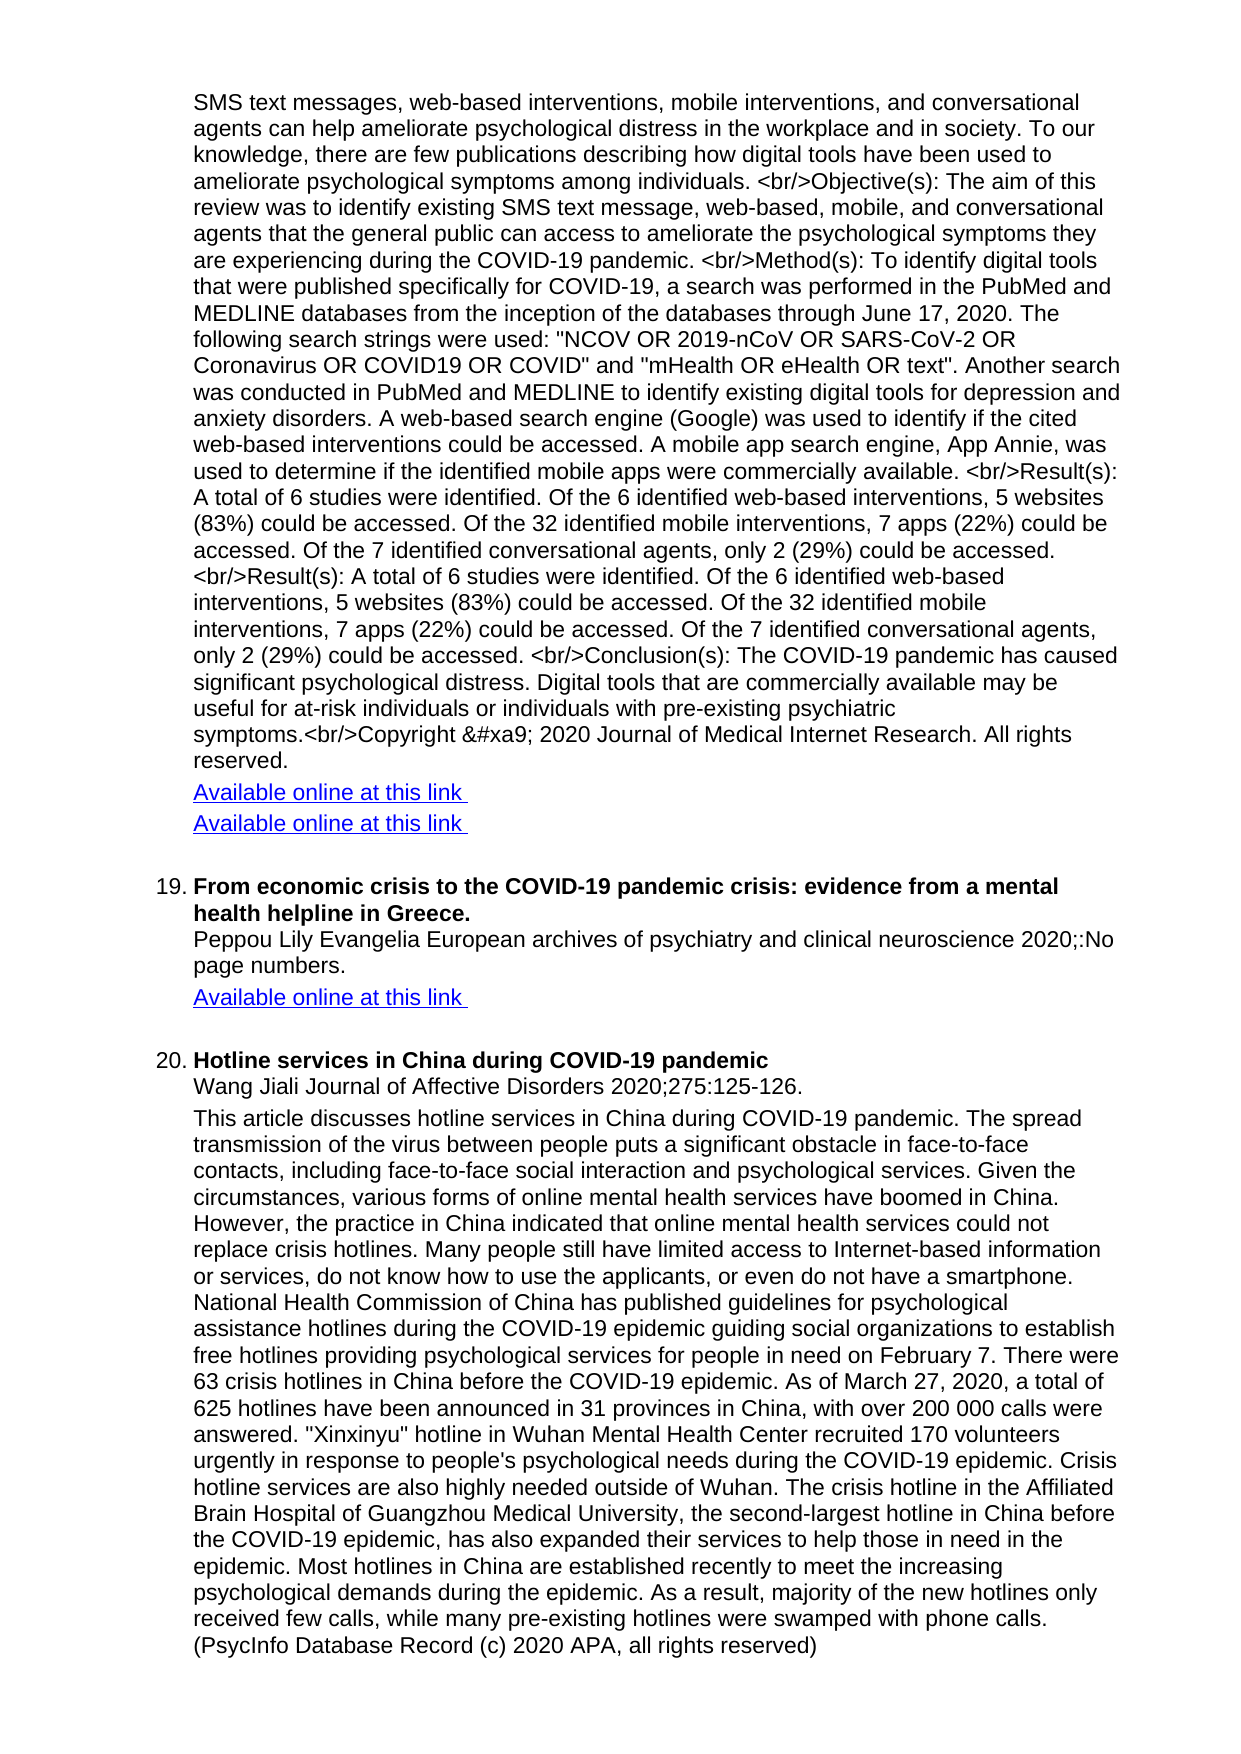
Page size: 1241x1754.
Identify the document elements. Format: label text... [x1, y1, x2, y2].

list From economic crisis to the COVID-19 pandemic crisis: evidence from a mental health helpline in Greece. Peppou Lily Evangelia European archives of psychiatry and clinical neuroscience 2020;:No page numbers. [156, 873, 1122, 979]
text Available online at this link [193, 984, 1122, 1010]
list Hotline services in China during COVID-19 pandemic Wang Jiali Journal of Affective Disorders 2020;275:125-126. [156, 1047, 1122, 1099]
text Available online at this link [193, 810, 1122, 837]
text This article discusses hotline services in China during COVID-19 pandemic. The spread transmission of the virus between people puts a significant obstacle in face-to-face contacts, including face-to-face social interaction and psychological services. Given the circumstances, various forms of online mental health services have boomed in China. However, the practice in China indicated that online mental health services could not replace crisis hotlines. Many people still have limited access to Internet-based information or services, do not know how to use the applicants, or even do not have a smartphone. National Health Commission of China has published guidelines for psychological assistance hotlines during the COVID-19 epidemic guiding social organizations to establish free hotlines providing psychological services for people in need on February 7. There were 63 crisis hotlines in China before the COVID-19 epidemic. As of March 27, 2020, a total of 625 hotlines have been announced in 31 provinces in China, with over 200 000 calls were answered. "Xinxinyu" hotline in Wuhan Mental Health Center recruited 170 volunteers urgently in response to people's psychological needs during the COVID-19 epidemic. Crisis hotline services are also highly needed outside of Wuhan. The crisis hotline in the Affiliated Brain Hospital of Guangzhou Medical University, the second-largest hotline in China before the COVID-19 epidemic, has also expanded their services to help those in need in the epidemic. Most hotlines in China are established recently to meet the increasing psychological demands during the epidemic. As a result, majority of the new hotlines only received few calls, while many pre-existing hotlines were swamped with phone calls. (PsycInfo Database Record (c) 2020 APA, all rights reserved) [193, 1104, 1122, 1658]
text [193, 89, 1122, 774]
text Available online at this link [193, 779, 1122, 805]
